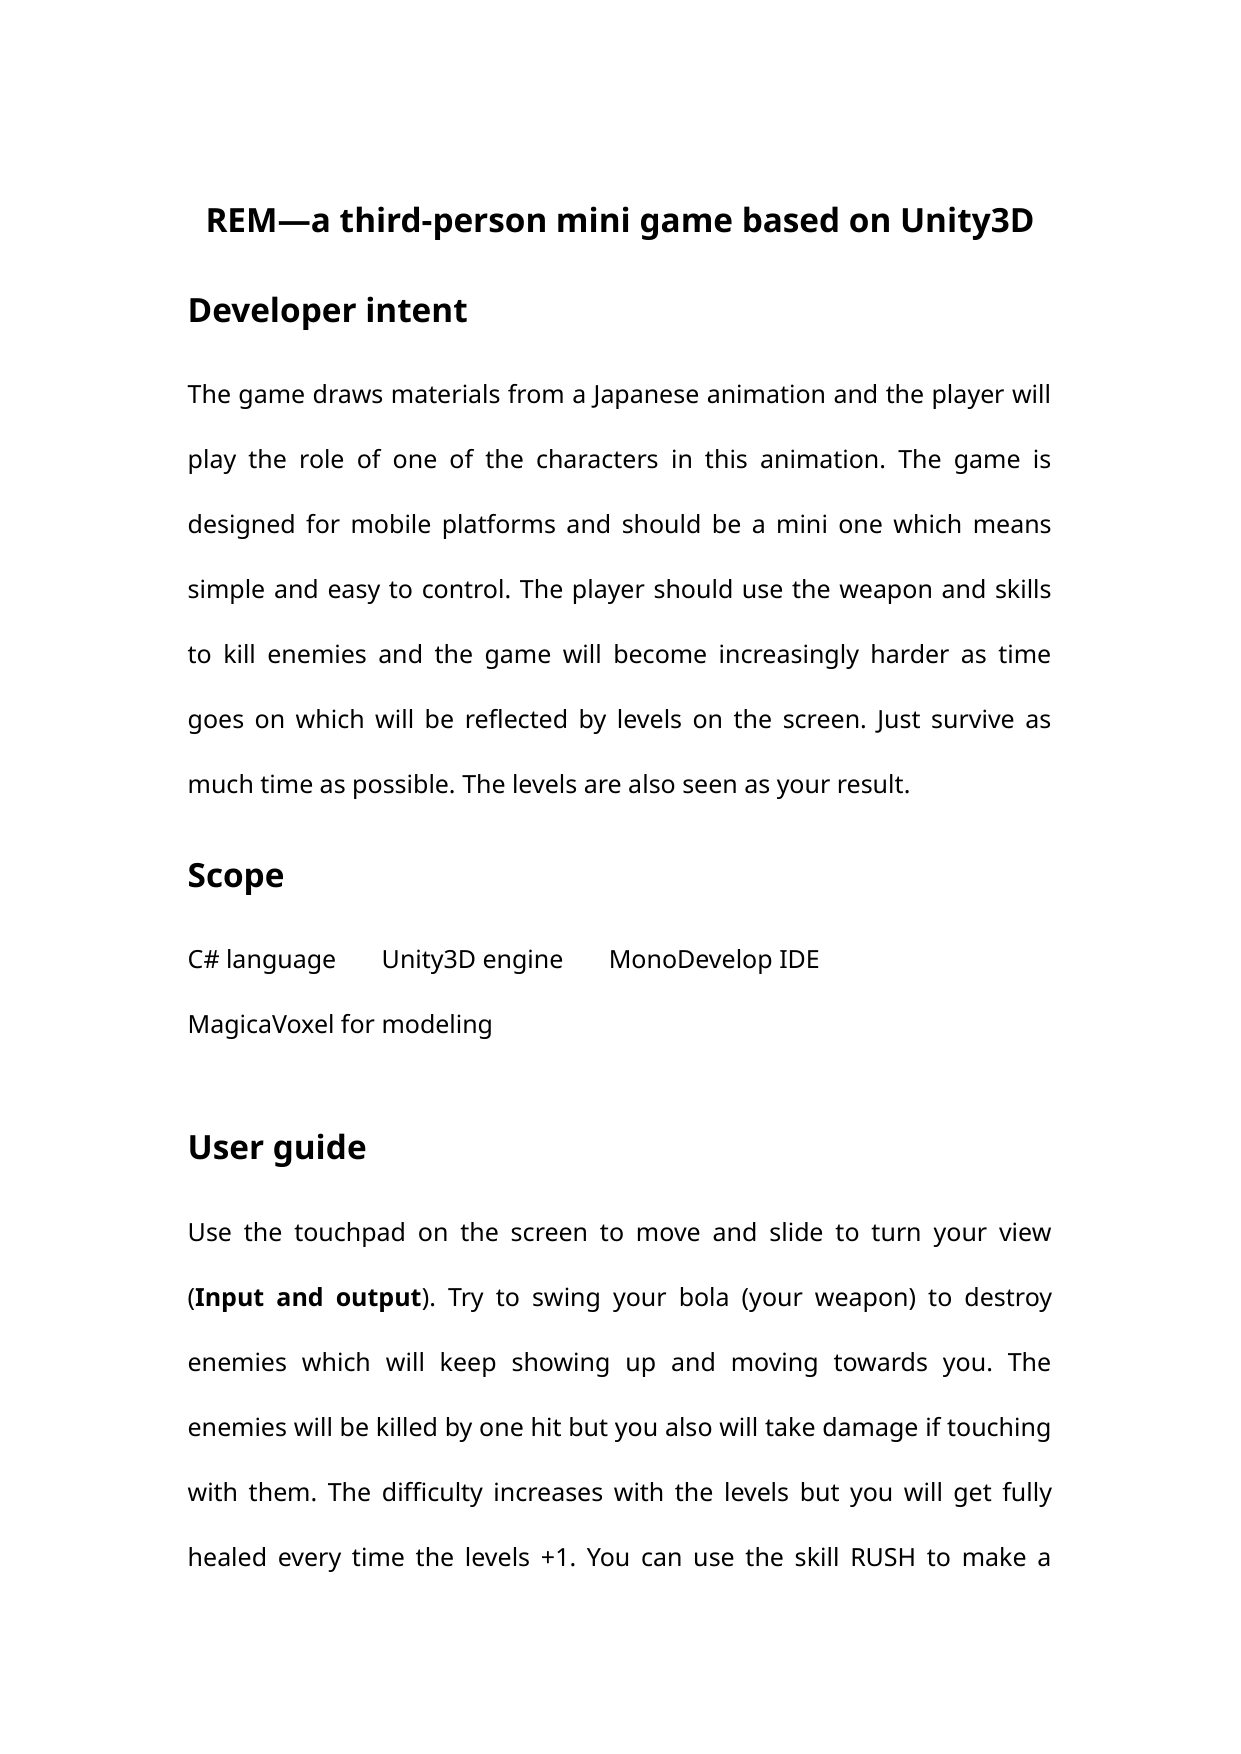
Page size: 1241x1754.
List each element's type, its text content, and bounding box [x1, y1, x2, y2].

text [187, 1199, 1053, 1589]
subtitle Developer intent [187, 277, 1053, 342]
subtitle User guide [187, 1114, 1053, 1179]
text MagicaVoxel for modeling [187, 992, 1053, 1057]
title REM—a third-person mini game based on Unity3D [187, 187, 1053, 252]
text The game draws materials from a Japanese animation and the player will play the role of one of the characters in this animation. The game is designed for mobile platforms and should be a mini one which means simple and easy to control. The player should use the weapon and skills to kill enemies and the game will become increasingly harder as time goes on which will be reflected by levels on the screen. Just survive as much time as possible. The levels are also seen as your result. [187, 362, 1053, 817]
text C# language Unity3D engine MonoDevelop IDE [187, 927, 1053, 992]
subtitle Scope [187, 842, 1053, 907]
